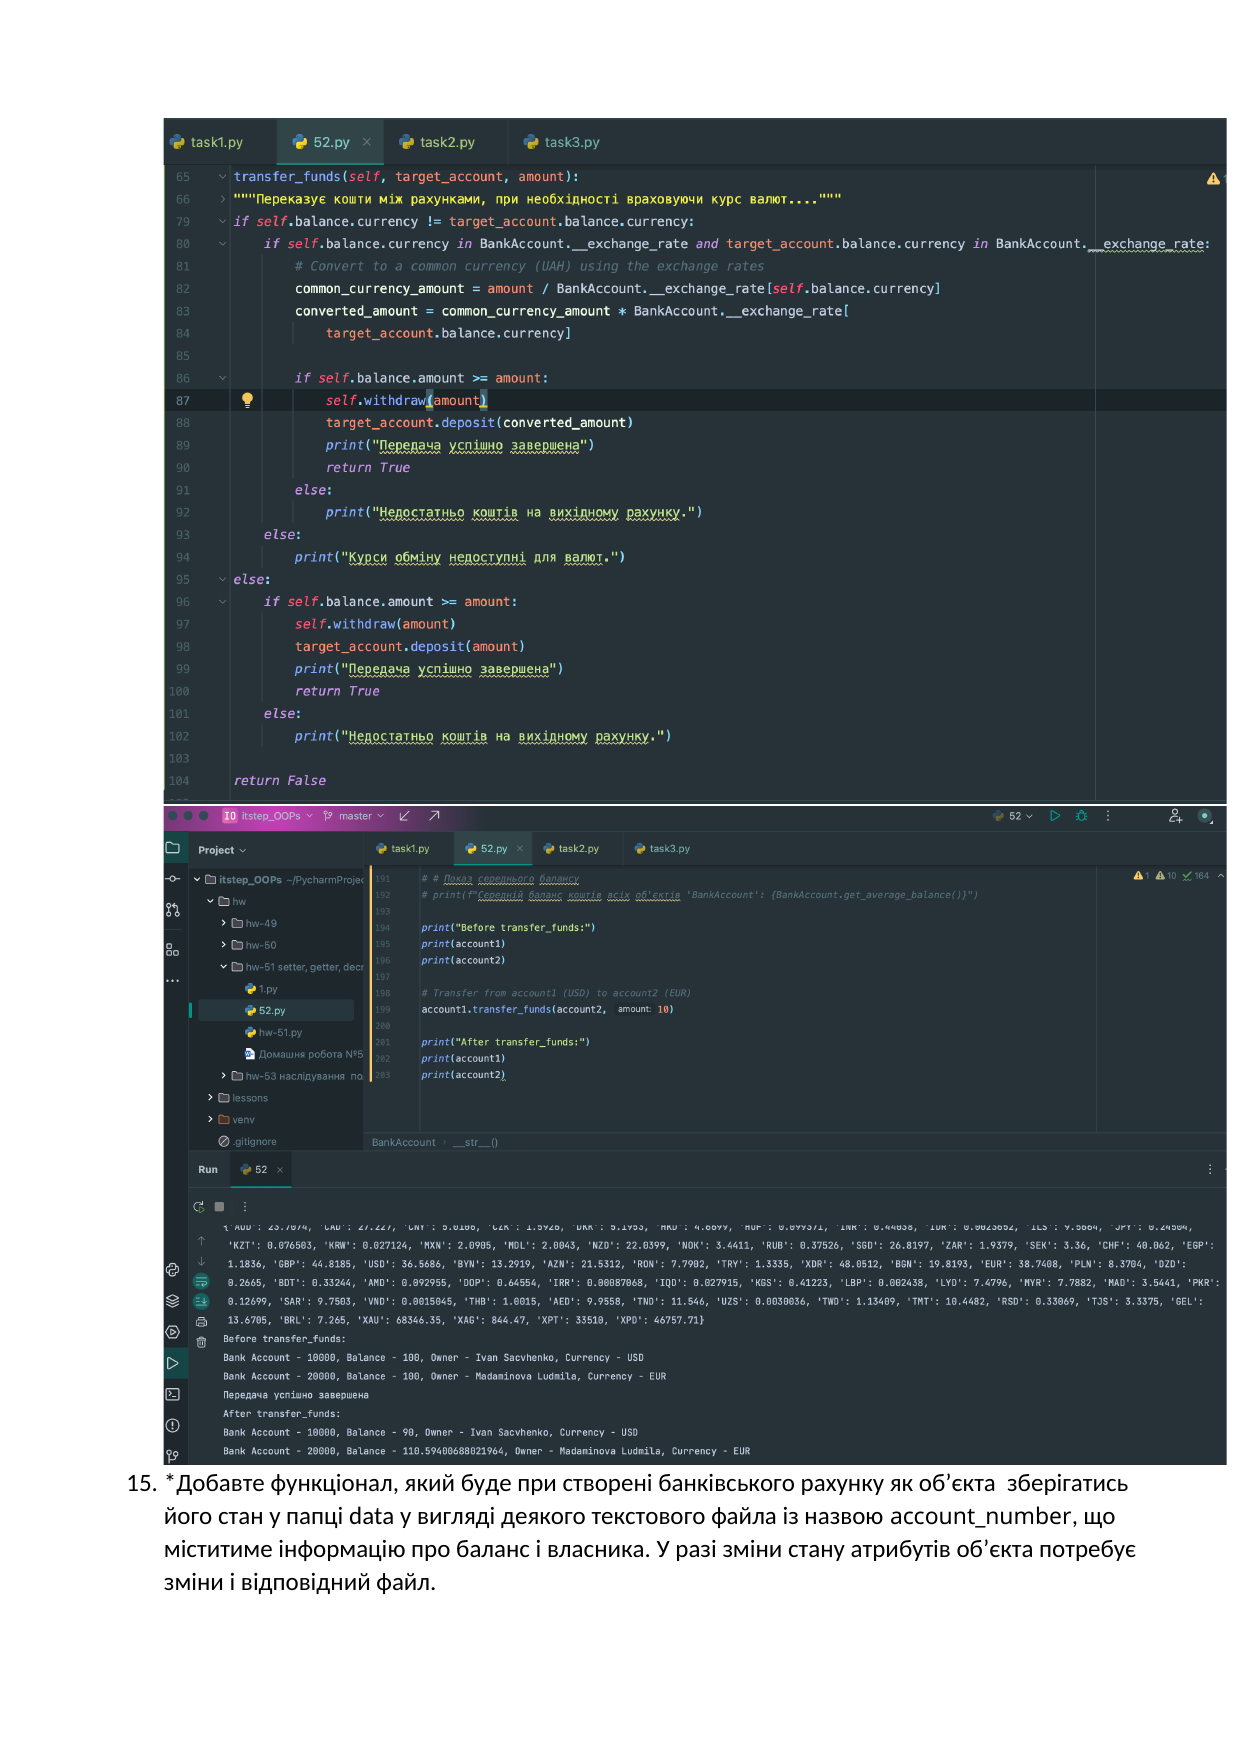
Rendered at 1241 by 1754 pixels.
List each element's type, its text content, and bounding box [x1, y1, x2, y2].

list *Добавте функціонал, який буде при створені банківського рахунку як об’єкта зберігатись його стан у папці data у вигляді деякого текстового файла із назвою account_number, що міститиме інформацію про баланс і власника. У разі зміни стану атрибутів об’єкта потребує зміни і відповідний файл. [126, 1467, 1152, 1597]
picture [163, 118, 1227, 804]
picture [163, 806, 1227, 1465]
